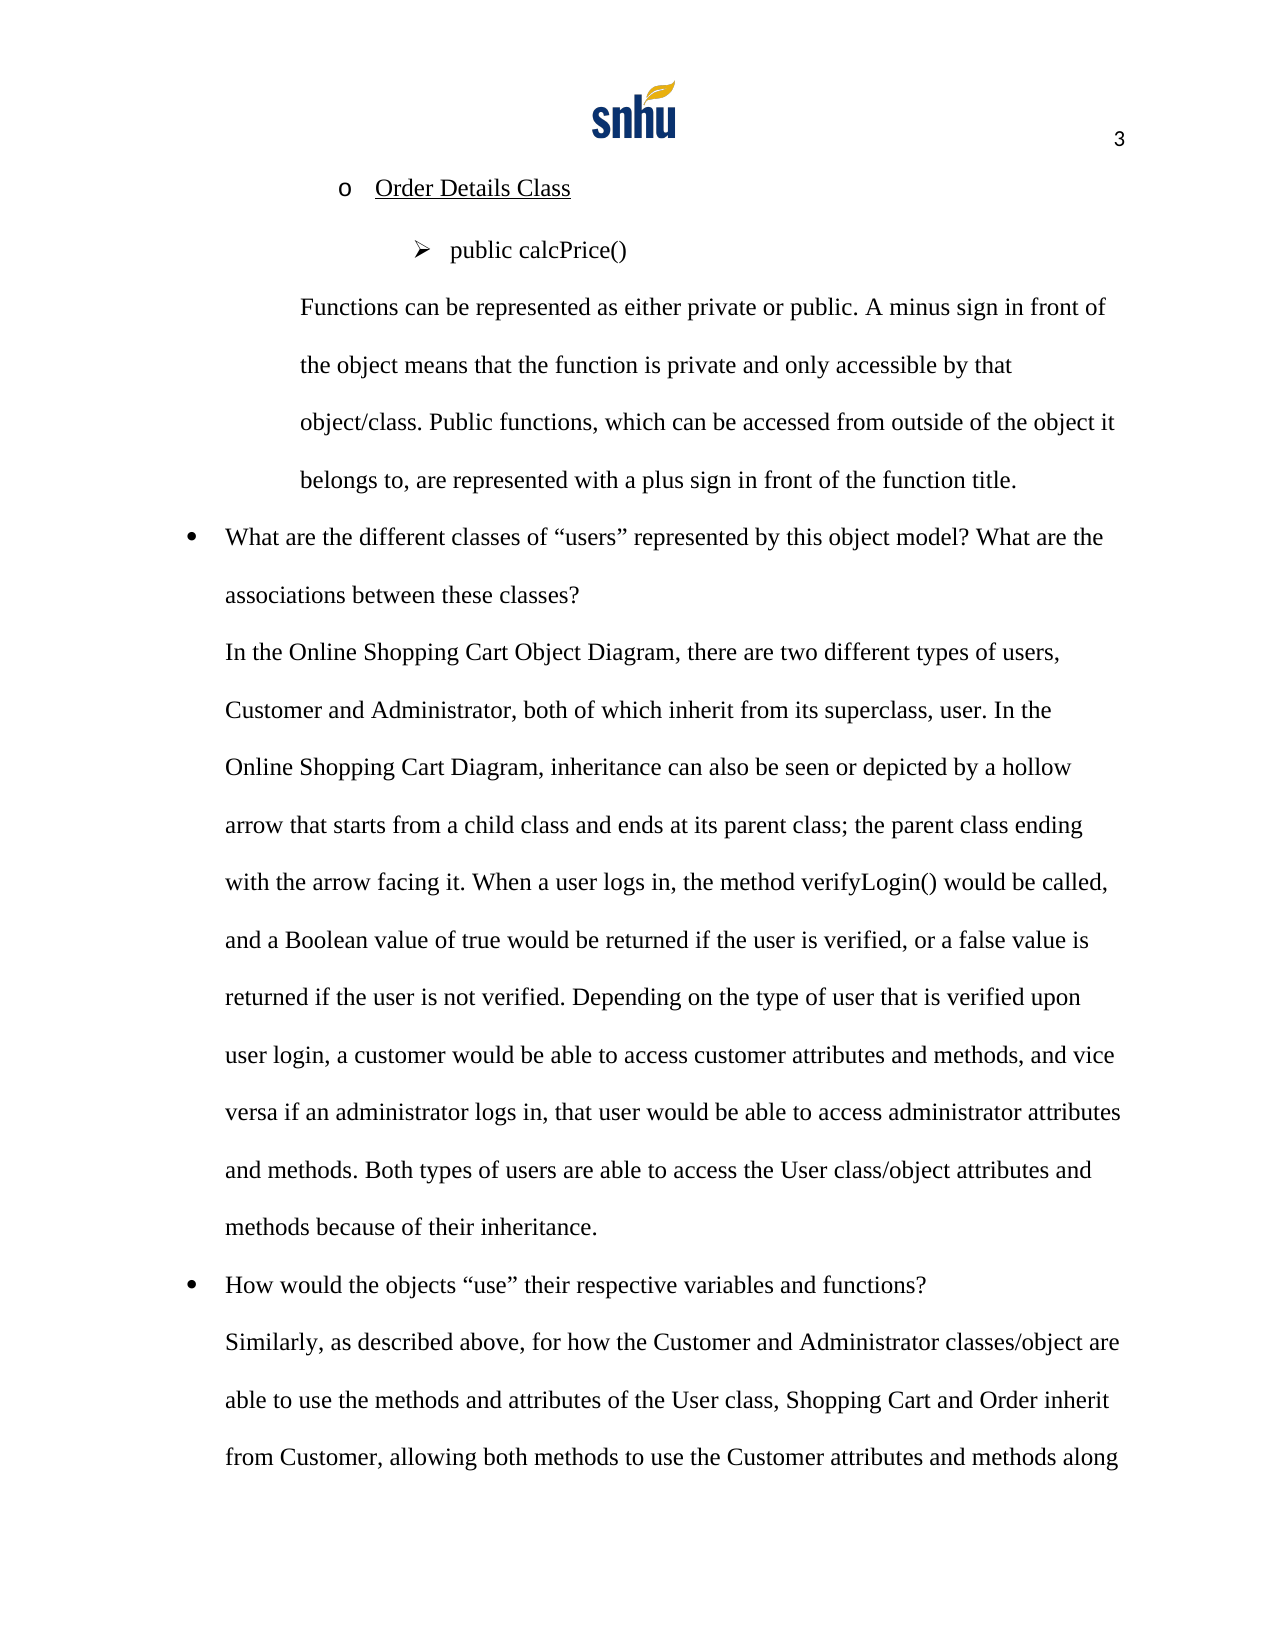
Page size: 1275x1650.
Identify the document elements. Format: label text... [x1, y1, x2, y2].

list What are the different classes of “users” represented by this object model? What are the associations between these classes? [187, 522, 1125, 608]
list Order Details Class [337, 173, 1125, 204]
picture [573, 75, 702, 147]
list public calcPrice() [412, 235, 1125, 263]
text Functions can be represented as either private or public. A minus sign in front of the object means that the function is private and only accessible by that object/class. Public functions, which can be accessed from outside of the object it belongs to, are represented with a plus sign in front of the function title. [300, 292, 1125, 493]
list In the Online Shopping Cart Object Diagram, there are two different types of users, Customer and Administrator, both of which inherit from its superclass, user. In the Online Shopping Cart Diagram, inheritance can also be seen or depicted by a hollow arrow that starts from a child class and ends at its parent class; the parent class ending with the arrow facing it. When a user logs in, the method verifyLogin() would be called, and a Boolean value of true would be returned if the user is verified, or a false value is returned if the user is not verified. Depending on the type of user that is verified upon user login, a customer would be able to access customer attributes and methods, and vice versa if an administrator logs in, that user would be able to access administrator attributes and methods. Both types of users are able to access the User class/object attributes and methods because of their inheritance. [225, 637, 1125, 1241]
list How would the objects “use” their respective variables and functions? [187, 1270, 1125, 1298]
